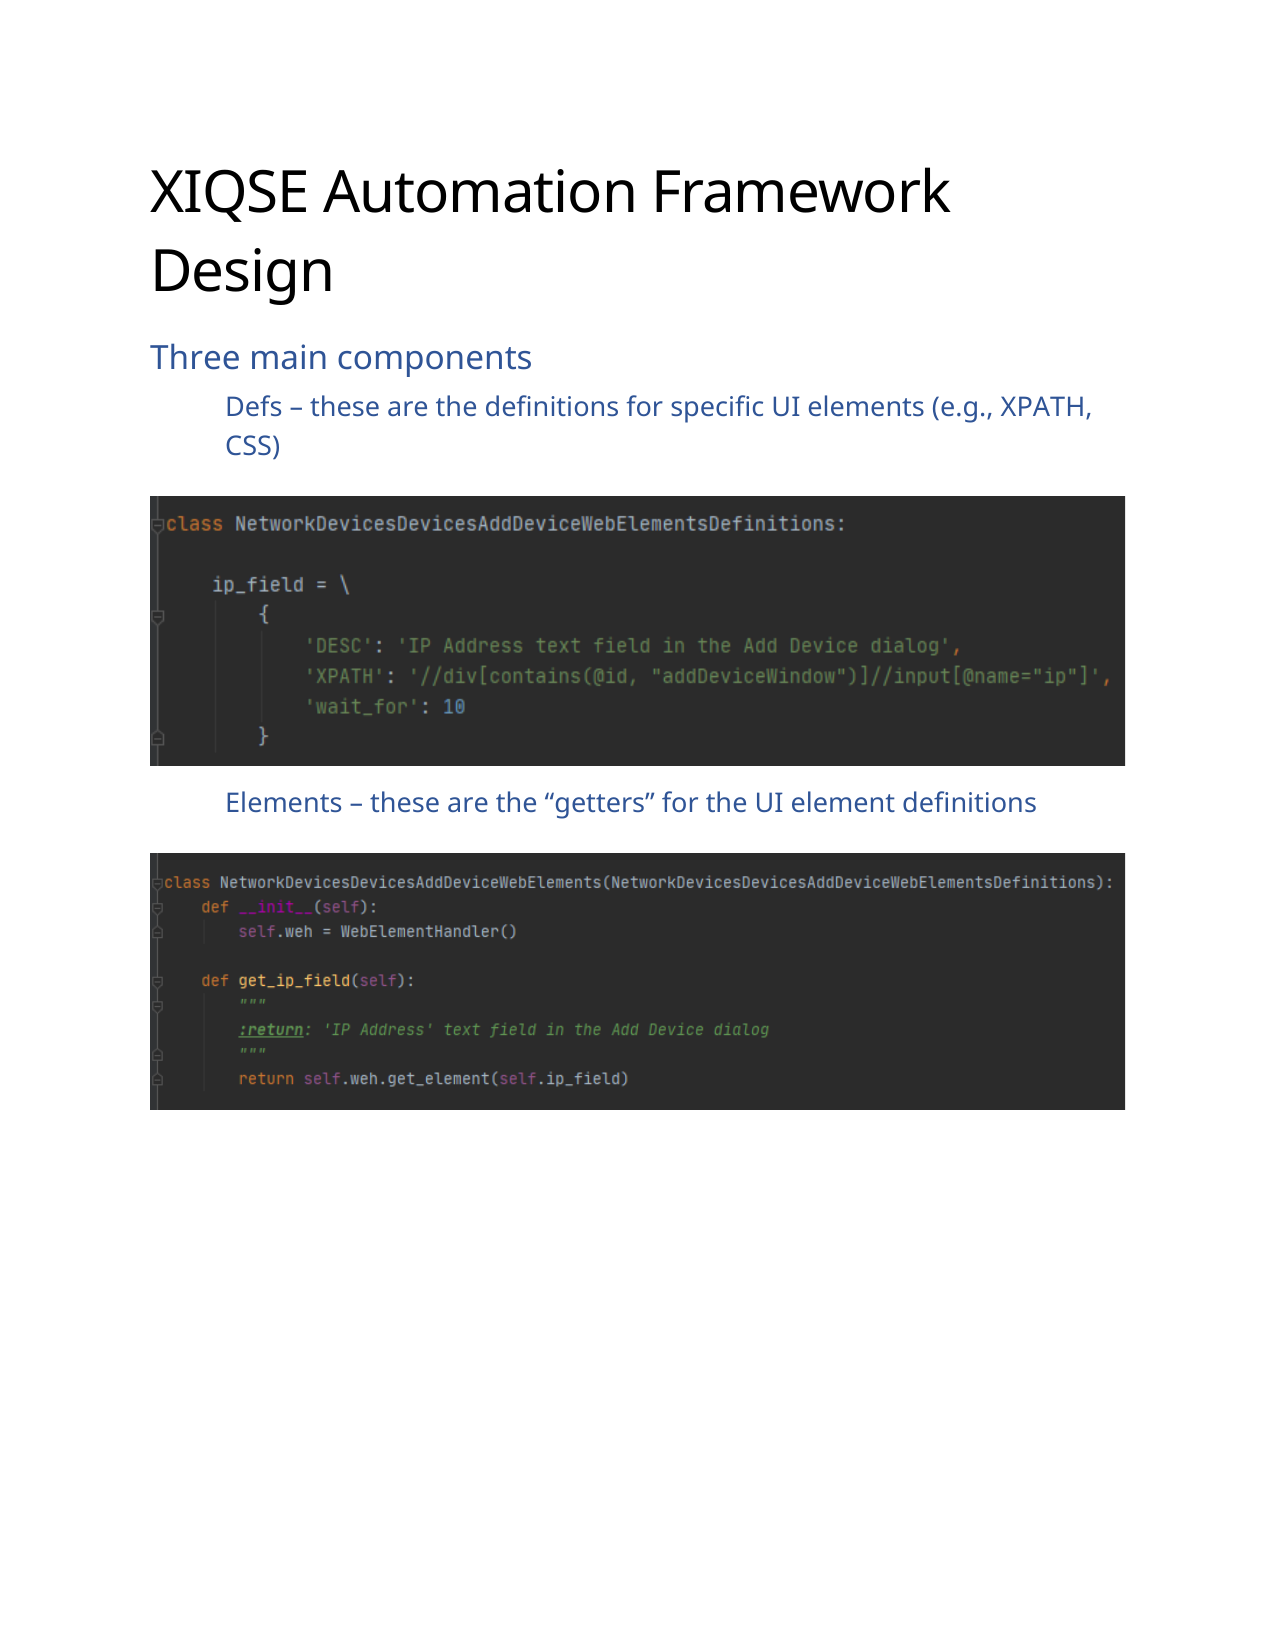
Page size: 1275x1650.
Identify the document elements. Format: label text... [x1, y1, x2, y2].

picture [150, 853, 1125, 1110]
subtitle Three main components [150, 334, 1125, 379]
subtitle Elements – these are the “getters” for the UI element definitions [225, 784, 1125, 821]
title XIQSE Automation Framework Design [150, 150, 1125, 309]
subtitle Defs – these are the definitions for specific UI elements (e.g., XPATH, CSS) [225, 387, 1125, 464]
picture [150, 496, 1125, 766]
